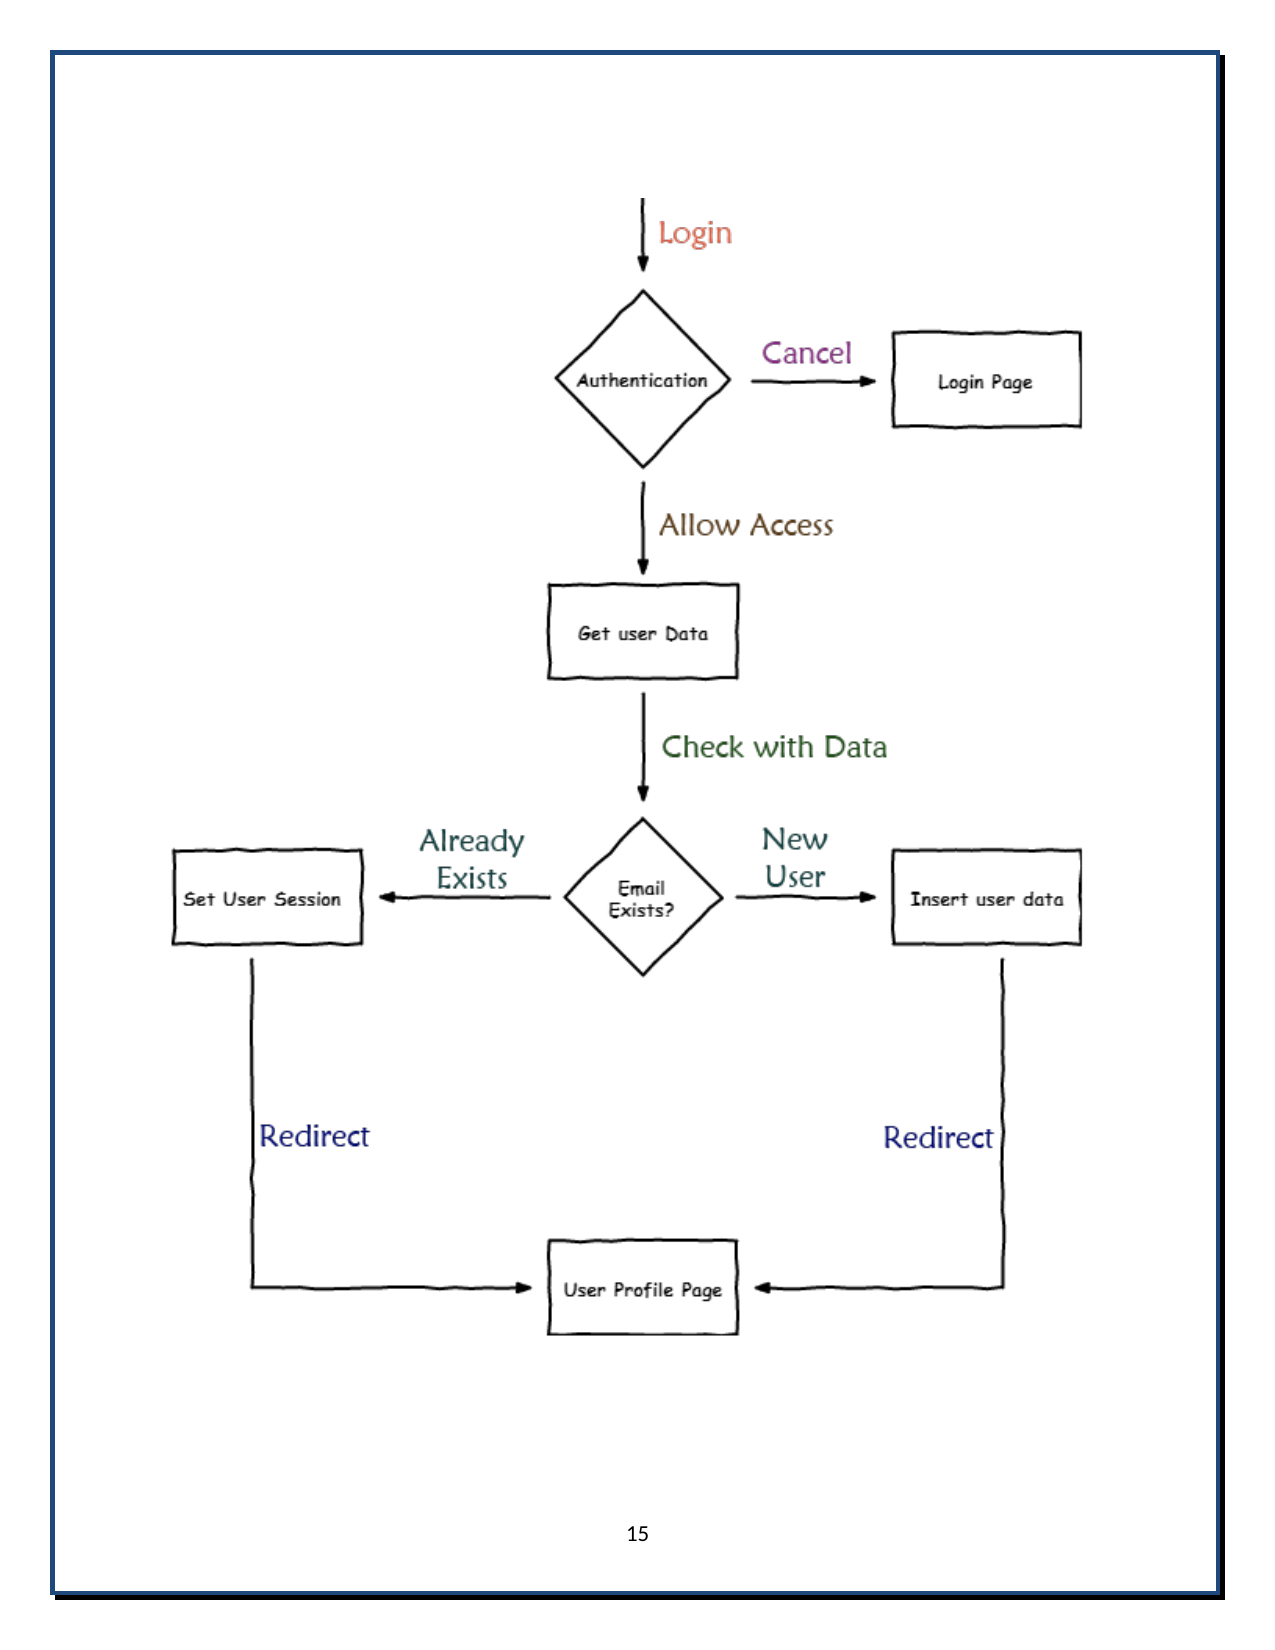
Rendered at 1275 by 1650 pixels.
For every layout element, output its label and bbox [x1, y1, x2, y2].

picture [139, 198, 1115, 1378]
